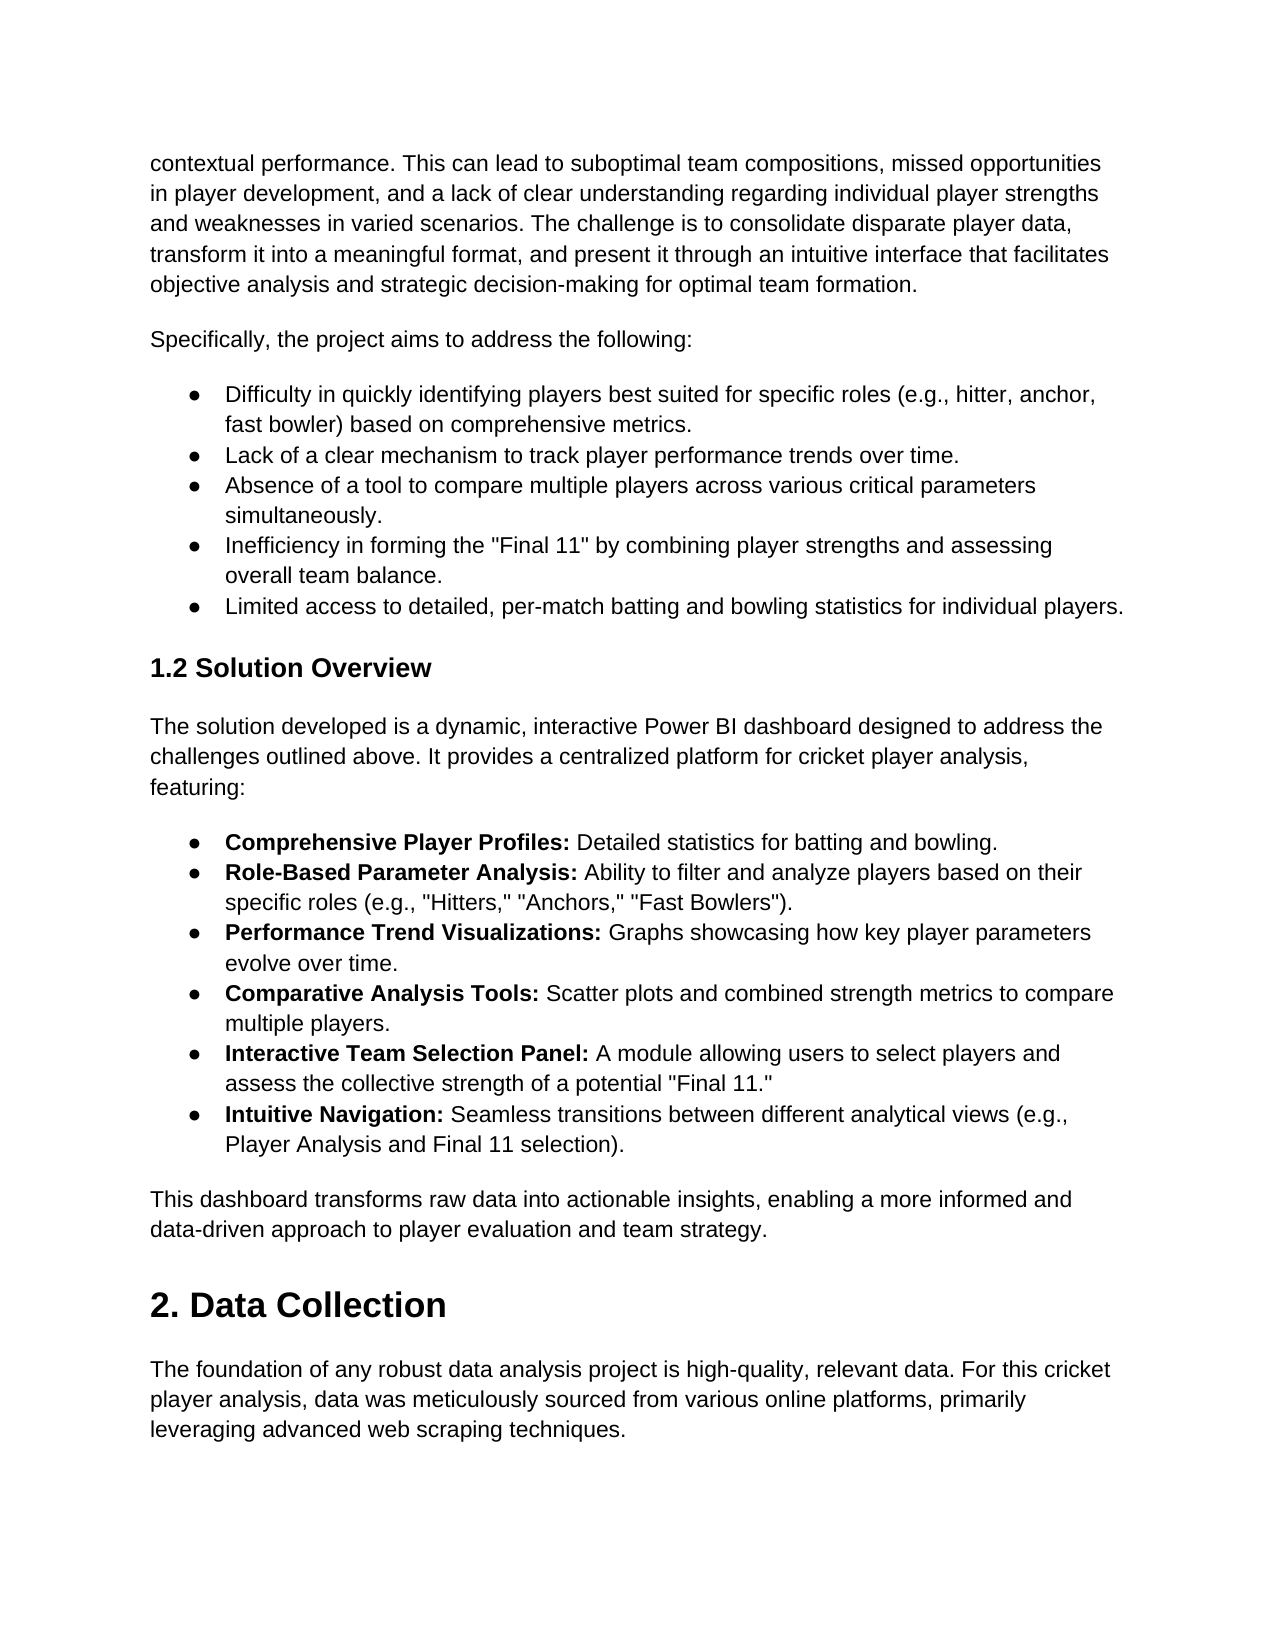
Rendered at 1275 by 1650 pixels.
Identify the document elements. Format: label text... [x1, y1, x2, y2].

list Interactive Team Selection Panel: A module allowing users to select players and assess the collective strength of a potential "Final 11." [187, 1040, 1125, 1097]
subtitle 2. Data Collection [150, 1284, 1125, 1324]
list Lack of a clear mechanism to track player performance trends over time. [187, 442, 1125, 468]
list Inefficiency in forming the "Final 11" by combining player strengths and assessing overall team balance. [187, 532, 1125, 589]
list Comprehensive Player Profiles: Detailed statistics for batting and bowling. [187, 829, 1125, 855]
list Comparative Analysis Tools: Scatter plots and combined strength metrics to compare multiple players. [187, 980, 1125, 1036]
list Performance Trend Visualizations: Graphs showcasing how key player parameters evolve over time. [187, 919, 1125, 976]
list Role-Based Parameter Analysis: Ability to filter and analyze players based on their specific roles (e.g., "Hitters," "Anchors," "Fast Bowlers"). [187, 859, 1125, 915]
list Absence of a tool to compare multiple players across various critical parameters simultaneously. [187, 472, 1125, 528]
subtitle 1.2 Solution Overview [150, 652, 1125, 683]
list Difficulty in quickly identifying players best suited for specific roles (e.g., hitter, anchor, fast bowler) based on comprehensive metrics. [187, 381, 1125, 438]
text This dashboard transforms raw data into actionable insights, enabling a more informed and data-driven approach to player evaluation and team strategy. [150, 1186, 1125, 1242]
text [150, 150, 1125, 297]
list Limited access to detailed, per-match batting and bowling statistics for individual players. [187, 593, 1125, 619]
list Intuitive Navigation: Seamless transitions between different analytical views (e.g., Player Analysis and Final 11 selection). [187, 1101, 1125, 1157]
text The foundation of any robust data analysis project is high-quality, relevant data. For this cricket player analysis, data was meticulously sourced from various online platforms, primarily leveraging advanced web scraping techniques. [150, 1356, 1125, 1442]
text Specifically, the project aims to address the following: [150, 326, 1125, 352]
text The solution developed is a dynamic, interactive Power BI dashboard designed to address the challenges outlined above. It provides a centralized platform for cricket player analysis, featuring: [150, 713, 1125, 800]
